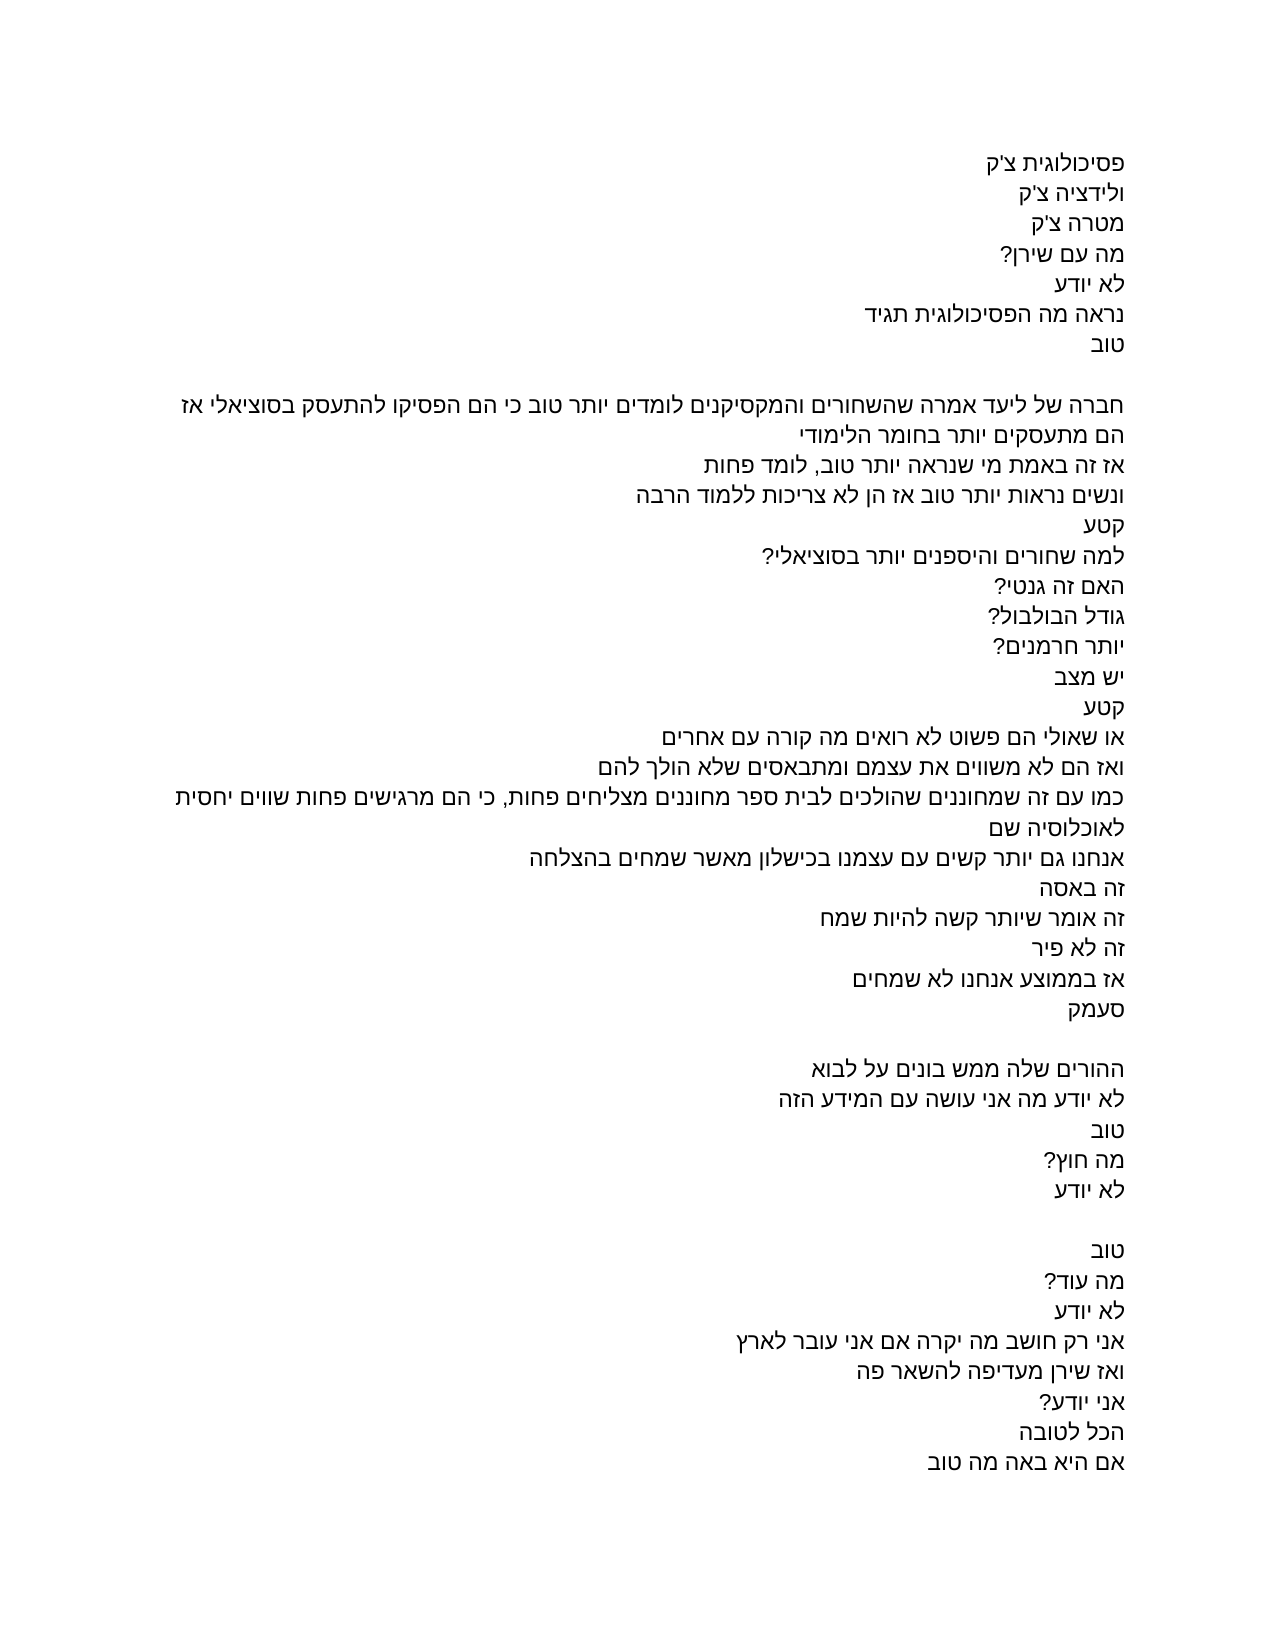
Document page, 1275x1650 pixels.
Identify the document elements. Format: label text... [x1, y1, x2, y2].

text אני רק חושב מה יקרה אם אני עובר לארץ [150, 1328, 1125, 1354]
text מה עם שירן? [150, 241, 1125, 267]
text טוב [150, 1117, 1125, 1143]
text זה באסה [150, 875, 1125, 901]
text אז זה באמת מי שנראה יותר טוב, לומד פחות [150, 452, 1125, 478]
text אם היא באה מה טוב [150, 1449, 1125, 1475]
text כמו עם זה שמחוננים שהולכים לבית ספר מחוננים מצליחים פחות, כי הם מרגישים פחות שווים יחסית לאוכלוסיה שם [150, 784, 1125, 841]
text אני יודע? [150, 1388, 1125, 1415]
text טוב [150, 1237, 1125, 1264]
text נראה מה הפסיכולוגית תגיד [150, 301, 1125, 327]
text יש מצב [150, 663, 1125, 690]
text ולידציה צ'ק [150, 180, 1125, 207]
text זה לא פיר [150, 935, 1125, 962]
text יותר חרמנים? [150, 633, 1125, 660]
text לא יודע [150, 1298, 1125, 1324]
text גודל הבולבול? [150, 603, 1125, 629]
text אנחנו גם יותר קשים עם עצמנו בכישלון מאשר שמחים בהצלחה [150, 845, 1125, 871]
text זה אומר שיותר קשה להיות שמח [150, 905, 1125, 932]
text לא יודע מה אני עושה עם המידע הזה [150, 1086, 1125, 1113]
text ואז הם לא משווים את עצמם ומתבאסים שלא הולך להם [150, 754, 1125, 781]
text אז בממוצע אנחנו לא שמחים [150, 966, 1125, 992]
text מה חוץ? [150, 1147, 1125, 1173]
text ואז שירן מעדיפה להשאר פה [150, 1358, 1125, 1385]
text פסיכולוגית צ'ק [150, 150, 1125, 176]
text קטע [150, 694, 1125, 720]
text האם זה גנטי? [150, 573, 1125, 599]
text הכל לטובה [150, 1419, 1125, 1445]
text למה שחורים והיספנים יותר בסוציאלי? [150, 543, 1125, 569]
text סעמק [150, 996, 1125, 1022]
text ונשים נראות יותר טוב אז הן לא צריכות ללמוד הרבה [150, 482, 1125, 509]
text מה עוד? [150, 1268, 1125, 1294]
text חברה של ליעד אמרה שהשחורים והמקסיקנים לומדים יותר טוב כי הם הפסיקו להתעסק בסוציאלי אז הם מתעסקים יותר בחומר הלימודי [150, 392, 1125, 448]
text לא יודע [150, 1177, 1125, 1203]
text מטרה צ'ק [150, 210, 1125, 237]
text קטע [150, 512, 1125, 539]
text ההורים שלה ממש בונים על לבוא [150, 1056, 1125, 1083]
text טוב [150, 331, 1125, 358]
text לא יודע [150, 271, 1125, 297]
text או שאולי הם פשוט לא רואים מה קורה עם אחרים [150, 724, 1125, 750]
